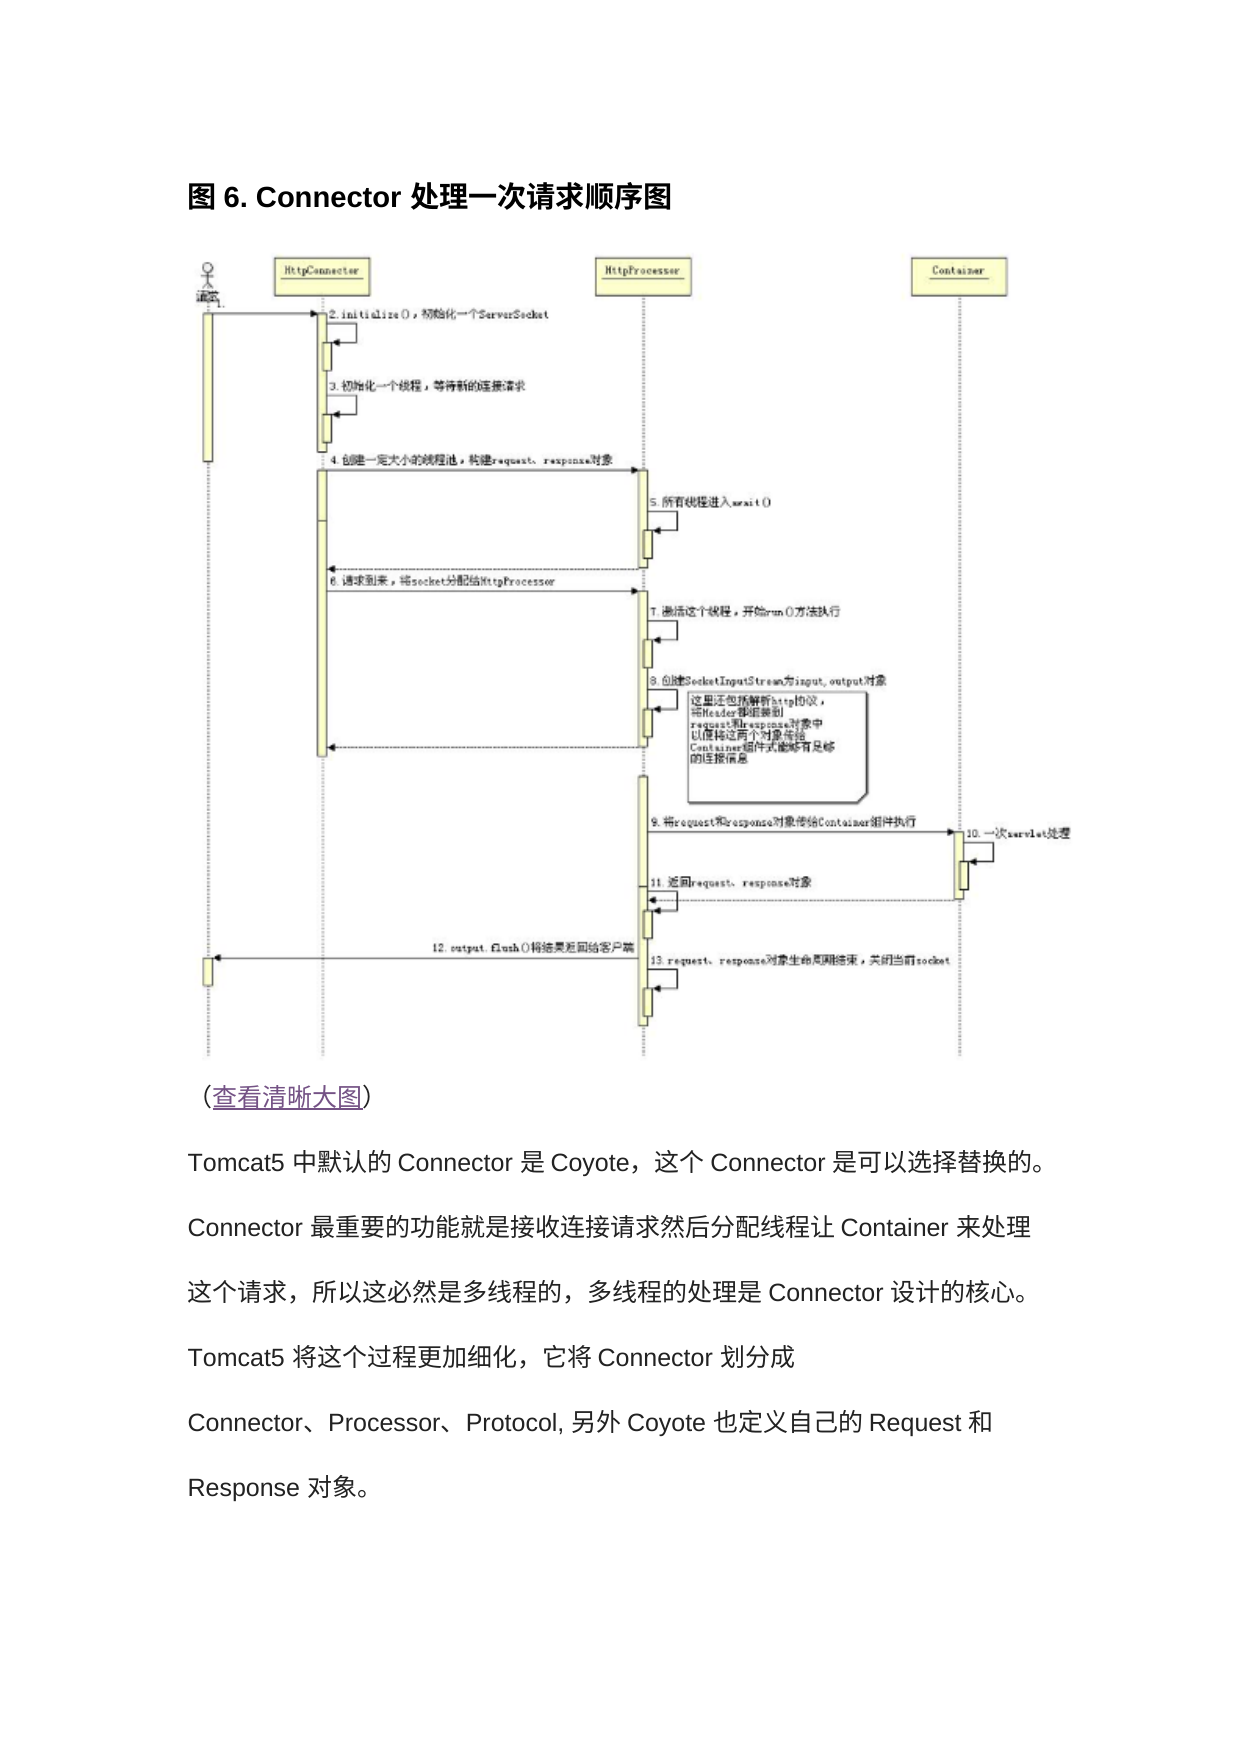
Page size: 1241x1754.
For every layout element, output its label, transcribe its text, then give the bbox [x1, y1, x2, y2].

picture [187, 250, 1082, 1061]
subtitle 图 6. Connector 处理一次请求顺序图 [187, 162, 1053, 227]
text Tomcat5 中默认的 Connector 是 Coyote，这个 Connector 是可以选择替换的。Connector 最重要的功能就是接收连接请求然后分配线程让 Container 来处理这个请求，所以这必然是多线程的，多线程的处理是 Connector 设计的核心。Tomcat5 将这个过程更加细化，它将 Connector 划分成 Connector、Processor、Protocol, 另外 Coyote 也定义自己的 Request 和 Response 对象。 [187, 1128, 1053, 1518]
text （查看清晰大图） [187, 1063, 1053, 1128]
